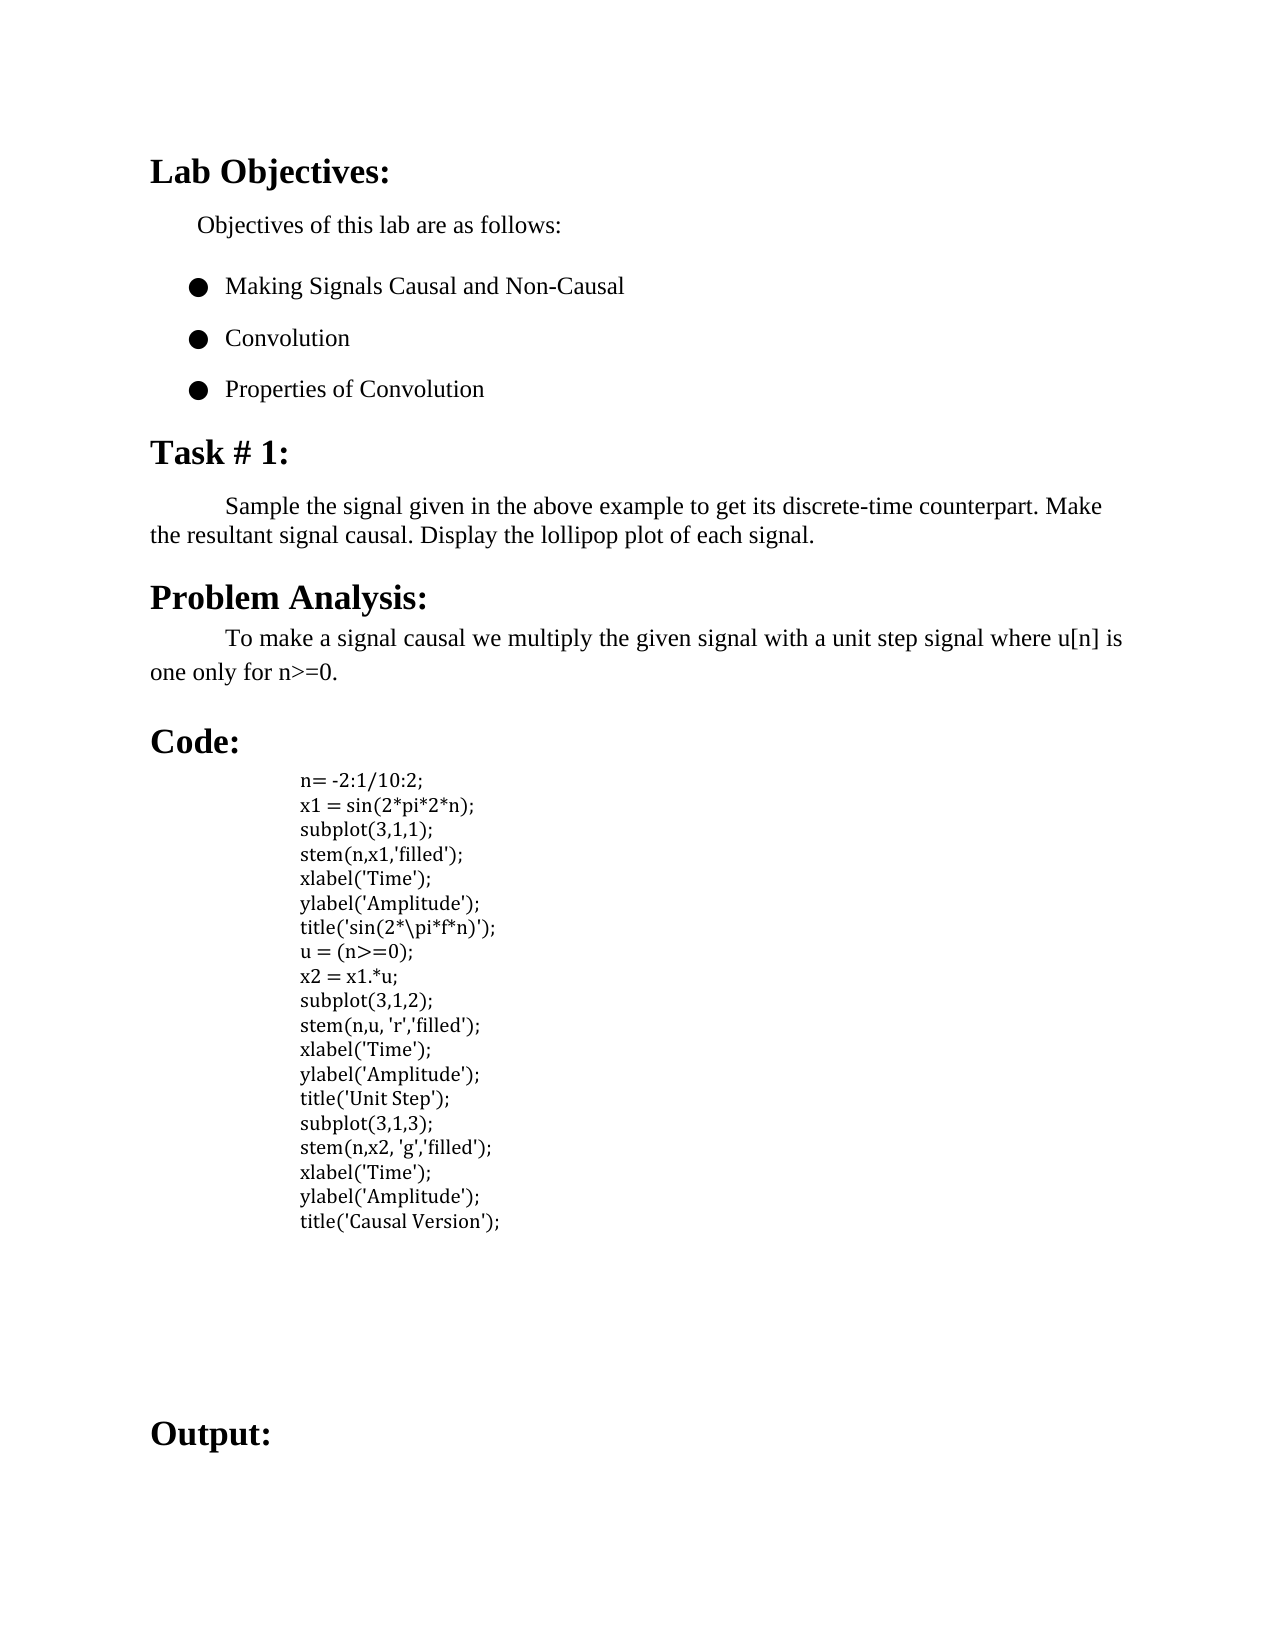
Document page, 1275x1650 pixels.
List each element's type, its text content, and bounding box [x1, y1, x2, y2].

text title('Causal Version'); [300, 1208, 1125, 1233]
text title('sin(2*\pi*f*n)'); [300, 914, 1125, 939]
text stem(n,x2, 'g','filled'); [300, 1135, 1125, 1159]
text Code: [150, 721, 1125, 762]
text Task # 1: [150, 431, 1125, 472]
text title('Unit Step'); [300, 1086, 1125, 1110]
text ylabel('Amplitude'); [300, 1061, 1125, 1086]
text subplot(3,1,1); [300, 817, 1125, 841]
text x1 = sin(2*pi*2*n); [300, 792, 1125, 817]
text Objectives of this lab are as follows: [150, 210, 1125, 239]
text ylabel('Amplitude'); [300, 890, 1125, 914]
text subplot(3,1,2); [300, 988, 1125, 1012]
text n= -2:1/10:2; [300, 768, 1125, 792]
text Sample the signal given in the above example to get its discrete‐time counterpart. Make the resultant signal causal. Display the lollipop plot of each signal. [150, 491, 1125, 549]
list Properties of Convolution [187, 360, 1125, 412]
text xlabel('Time'); [300, 1159, 1125, 1184]
text stem(n,u, 'r','filled'); [300, 1012, 1125, 1037]
text Lab Objectives: [150, 150, 1125, 191]
text u = (n>=0); [300, 939, 1125, 963]
text Problem Analysis: [150, 577, 1125, 617]
list Making Signals Causal and Non‐Causal [187, 258, 1125, 309]
text subplot(3,1,3); [300, 1110, 1125, 1135]
text ylabel('Amplitude'); [300, 1184, 1125, 1208]
text xlabel('Time'); [300, 866, 1125, 890]
text Output: [150, 1412, 1125, 1453]
text To make a signal causal we multiply the given signal with a unit step signal where u[n] is one only for n>=0. [150, 623, 1125, 685]
text stem(n,x1,'filled'); [300, 841, 1125, 866]
list Convolution [187, 309, 1125, 360]
text x2 = x1.*u; [300, 963, 1125, 988]
text xlabel('Time'); [300, 1037, 1125, 1061]
